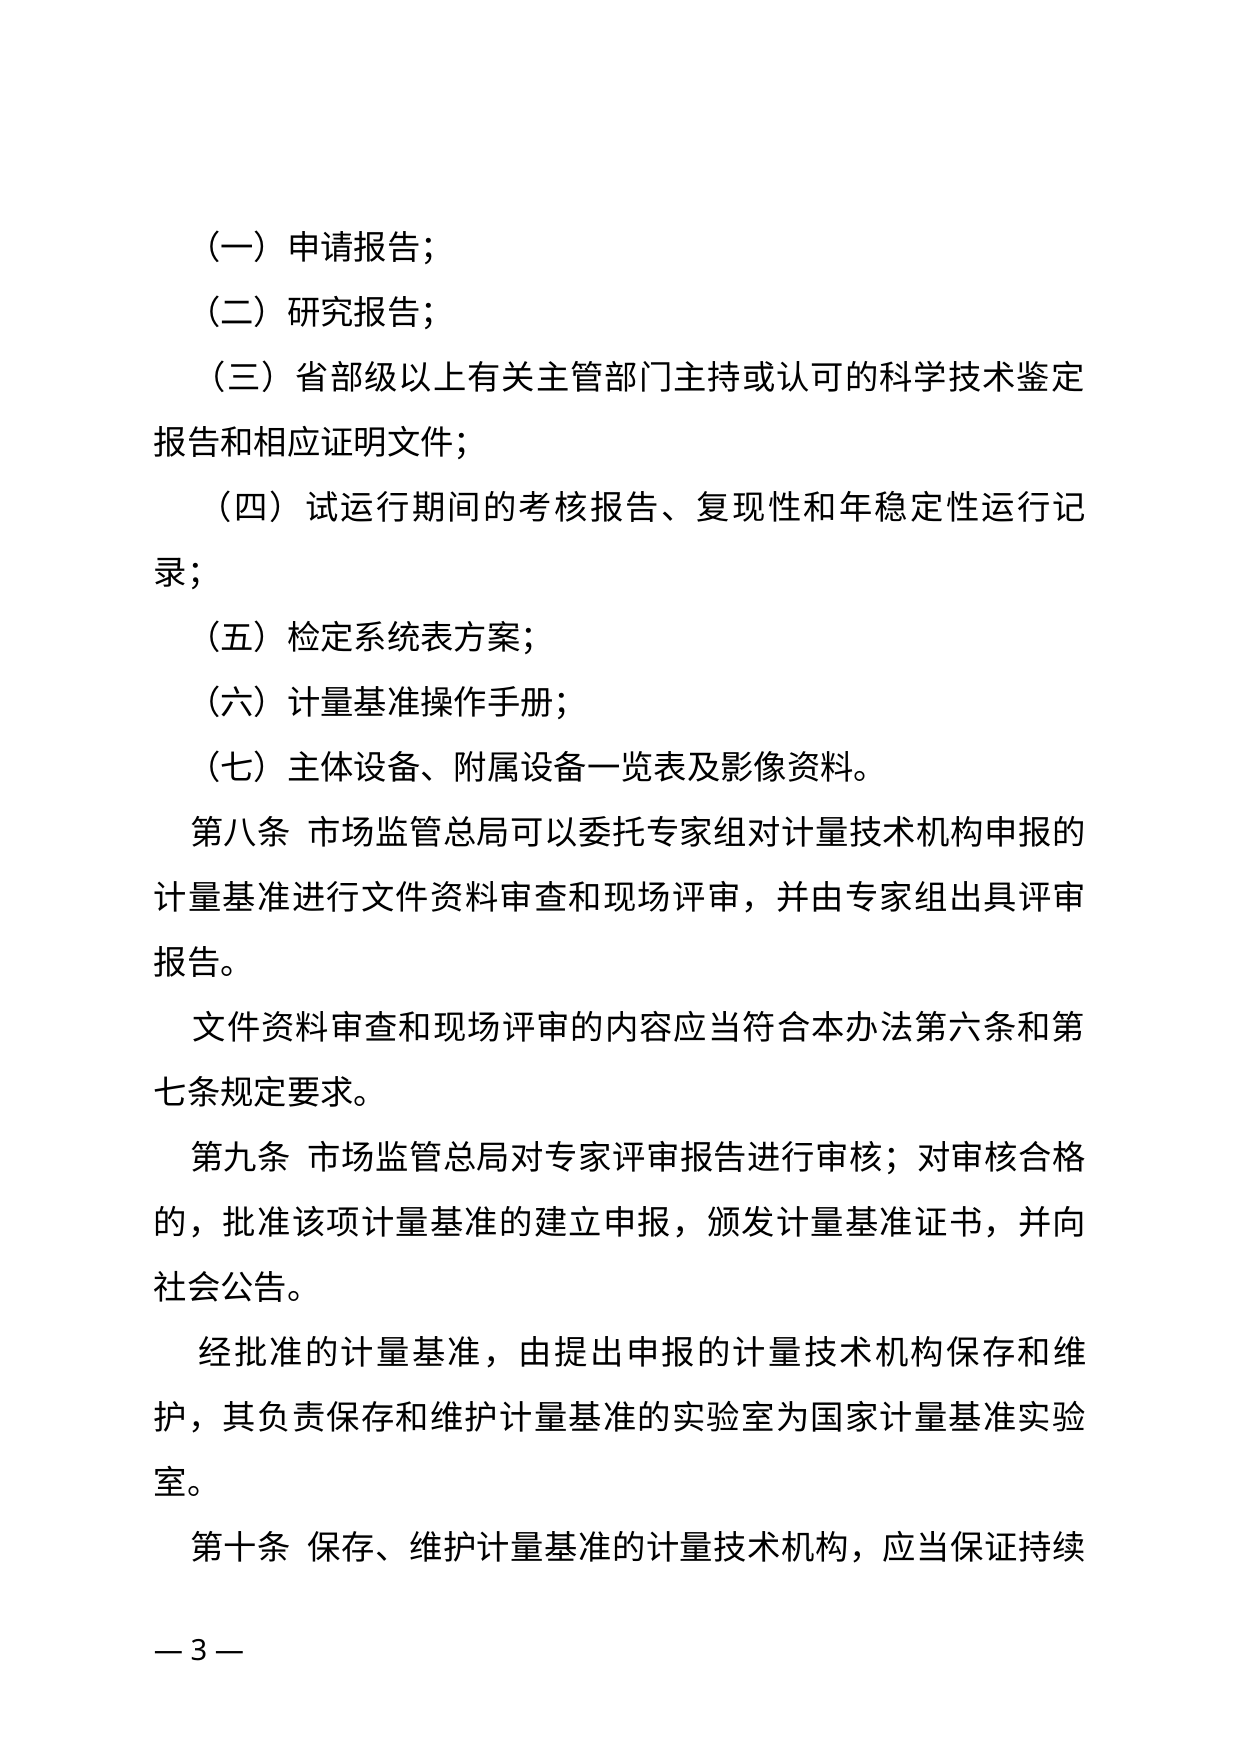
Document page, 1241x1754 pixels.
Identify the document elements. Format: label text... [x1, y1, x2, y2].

text （五）检定系统表方案； [153, 602, 1087, 667]
text 经批准的计量基准，由提出申报的计量技术机构保存和维护，其负责保存和维护计量基准的实验室为国家计量基准实验室。 [153, 1317, 1087, 1512]
text 第九条 市场监管总局对专家评审报告进行审核；对审核合格的，批准该项计量基准的建立申报，颁发计量基准证书，并向社会公告。 [153, 1122, 1087, 1317]
text （七）主体设备、附属设备一览表及影像资料。 [153, 732, 1087, 797]
text （六）计量基准操作手册； [153, 667, 1087, 732]
text （四）试运行期间的考核报告、复现性和年稳定性运行记录； [153, 472, 1087, 602]
text （二）研究报告； [153, 277, 1087, 342]
text （三）省部级以上有关主管部门主持或认可的科学技术鉴定报告和相应证明文件； [153, 342, 1087, 472]
text 第八条 市场监管总局可以委托专家组对计量技术机构申报的计量基准进行文件资料审查和现场评审，并由专家组出具评审报告。 [153, 797, 1087, 992]
text 文件资料审查和现场评审的内容应当符合本办法第六条和第七条规定要求。 [153, 992, 1087, 1122]
text （一）申请报告； [153, 212, 1087, 277]
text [153, 1512, 1087, 1577]
